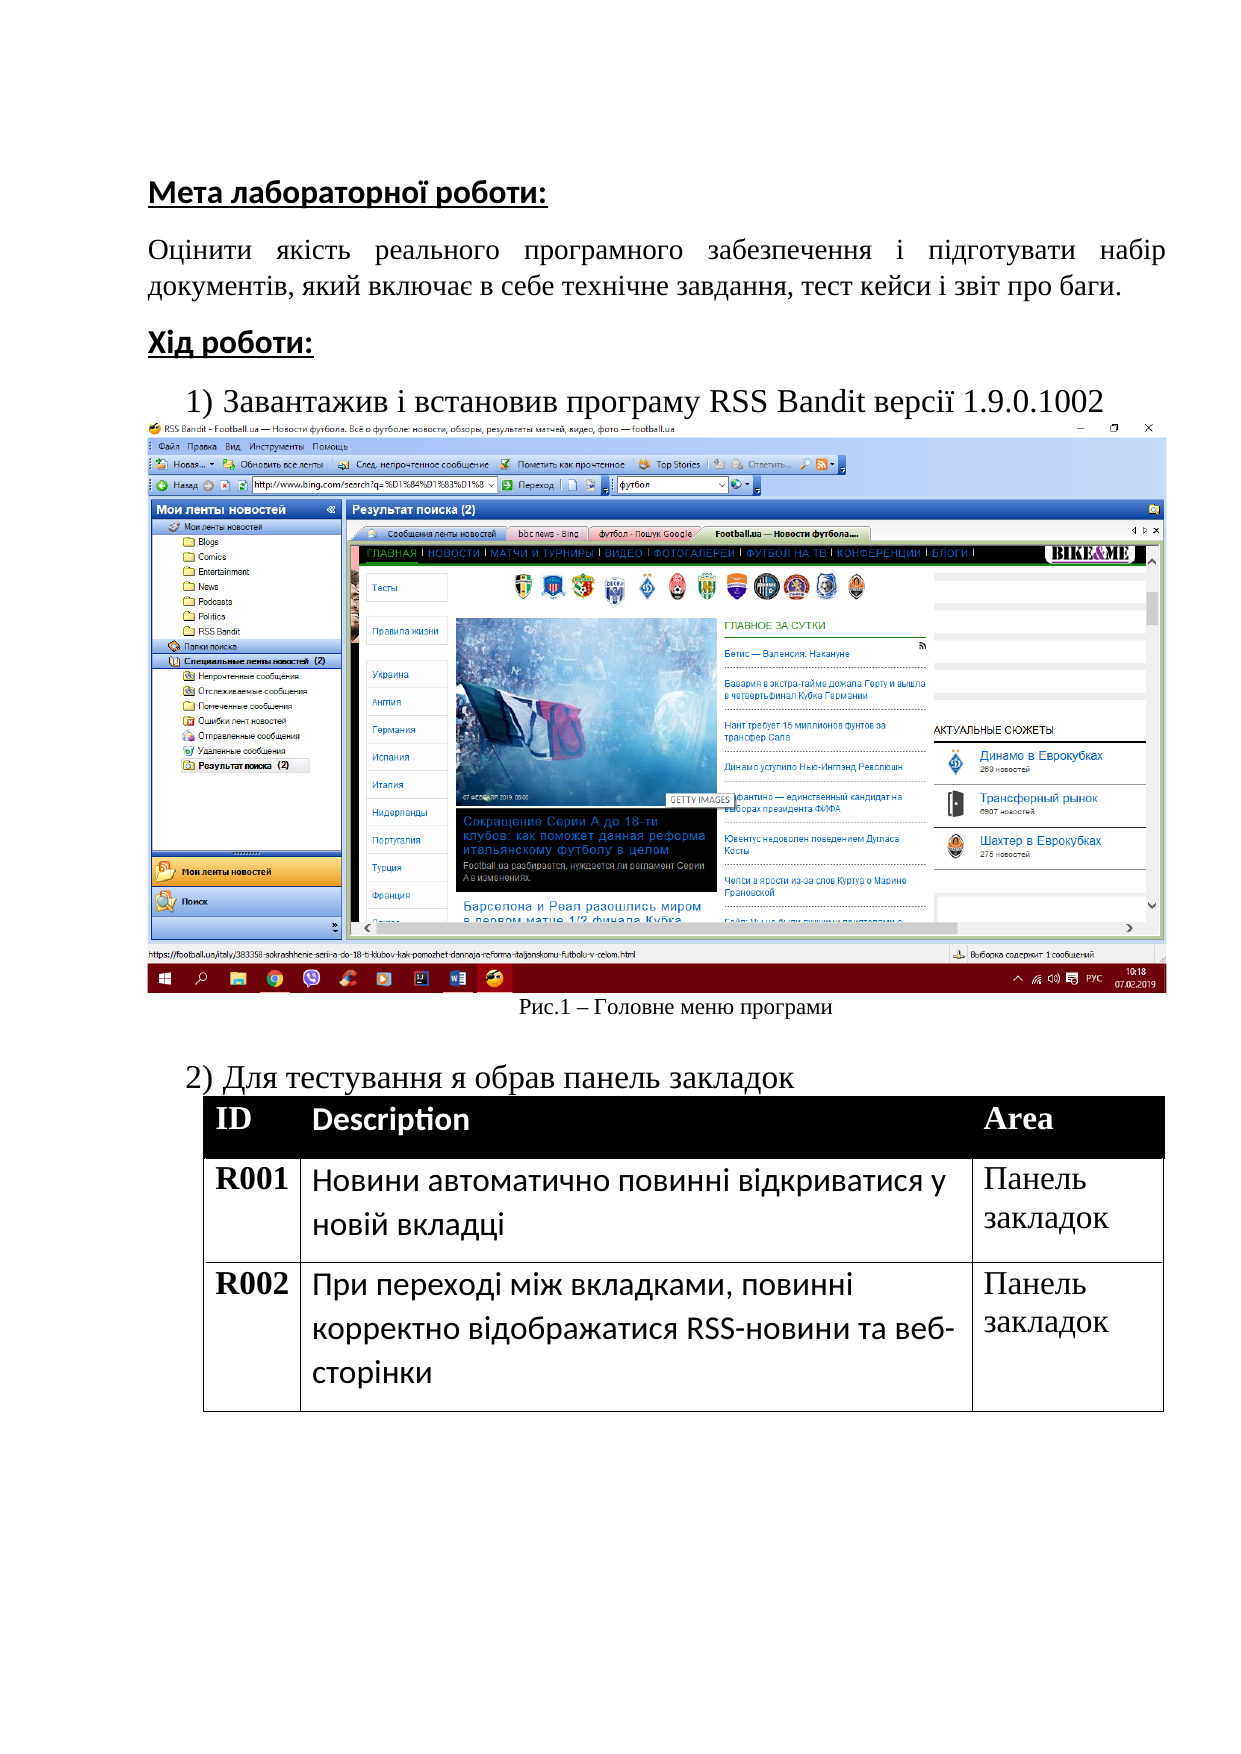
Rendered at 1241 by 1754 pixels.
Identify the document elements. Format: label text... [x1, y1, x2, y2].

table_header Area [972, 1098, 1163, 1158]
table_cell R002 [204, 1262, 300, 1411]
text Рис.1 – Головне меню програми [185, 993, 1167, 1019]
table_cell При переході між вкладками, повинні корректно відображатися RSS-новини та веб-сторінки [301, 1263, 972, 1411]
picture [147, 420, 1167, 993]
text Мета лабораторної роботи: [148, 172, 1167, 212]
table_cell R001 [204, 1159, 300, 1262]
table_cell Новини автоматично повинні відкриватися у новій вкладці [301, 1159, 972, 1262]
text Хід роботи: [148, 321, 1167, 362]
table_cell Панель закладок [973, 1158, 1163, 1262]
table_header ID [205, 1098, 301, 1158]
list Завантажив і встановив програму RSS Bandit версії 1.9.0.1002 [185, 382, 1167, 420]
list Для тестування я обрав панель закладок [185, 1058, 1167, 1096]
table_header Description [301, 1098, 972, 1158]
text Оцінити якість реального програмного забезпечення і підготувати набір документів, який включає в себе технічне завдання, тест кейси і звіт про баги. [148, 232, 1167, 302]
table_cell Панель закладок [973, 1262, 1163, 1411]
